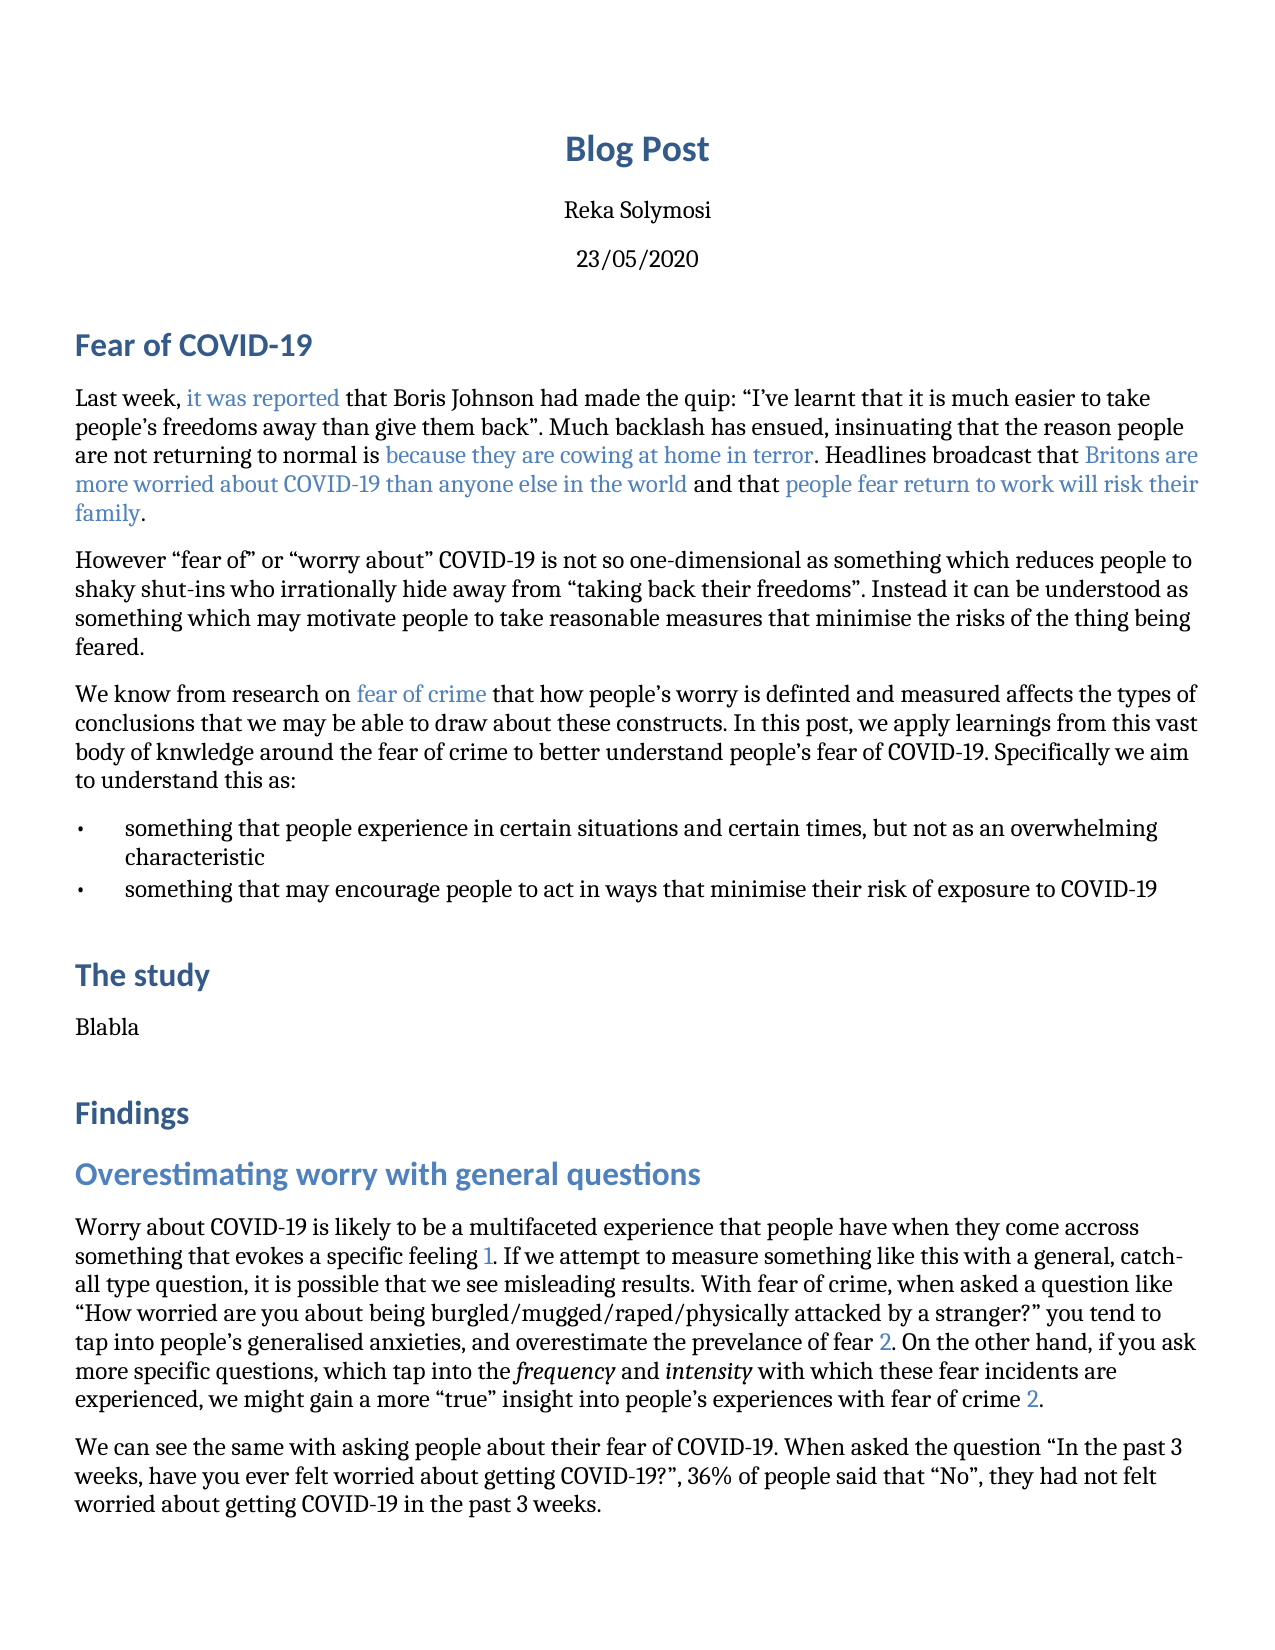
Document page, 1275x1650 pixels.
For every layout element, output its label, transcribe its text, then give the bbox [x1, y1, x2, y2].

text However “fear of” or “worry about” COVID-19 is not so one-dimensional as something which reduces people to shaky shut-ins who irrationally hide away from “taking back their freedoms”. Instead it can be understood as something which may motivate people to take reasonable measures that minimise the risks of the thing being feared. [75, 546, 1200, 661]
text Reka Solymosi [75, 196, 1200, 224]
text Last week, it was reported that Boris Johnson had made the quip: “I’ve learnt that it is much easier to take people’s freedoms away than give them back”. Much backlash has ensued, insinuating that the reason people are not returning to normal is because they are cowing at home in terror. Headlines broadcast that Britons are more worried about COVID-19 than anyone else in the world and that people fear return to work will risk their family. [75, 384, 1200, 527]
text Blabla [75, 1013, 1200, 1042]
text We can see the same with asking people about their fear of COVID-19. When asked the question “In the past 3 weeks, have you ever felt worried about getting COVID-19?”, 36% of people said that “No”, they had not felt worried about getting COVID-19 in the past 3 weeks. [75, 1433, 1200, 1519]
text We know from research on fear of crime that how people’s worry is definted and measured affects the types of conclusions that we may be able to draw about these constructs. In this post, we apply learnings from this vast body of knwledge around the fear of crime to better understand people’s fear of COVID-19. Specifically we aim to understand this as: [75, 680, 1200, 795]
subtitle The study [75, 954, 1200, 994]
list something that may encourage people to act in ways that minimise their risk of exposure to COVID-19 [75, 875, 1200, 904]
text 23/05/2020 [75, 245, 1200, 274]
list something that people experience in certain situations and certain times, but not as an overwhelming characteristic [75, 814, 1200, 871]
subtitle Overestimating worry with general questions [75, 1153, 1200, 1194]
subtitle Fear of COVID-19 [75, 324, 1200, 365]
subtitle Findings [75, 1092, 1200, 1133]
text Worry about COVID-19 is likely to be a multifaceted experience that people have when they come accross something that evokes a specific feeling 1. If we attempt to measure something like this with a general, catch-all type question, it is possible that we see misleading results. With fear of crime, when asked a question like “How worried are you about being burgled/mugged/raped/physically attacked by a stranger?” you tend to tap into people’s generalised anxieties, and overestimate the prevelance of fear 2. On the other hand, if you ask more specific questions, which tap into the frequency and intensity with which these fear incidents are experienced, we might gain a more “true” insight into people’s experiences with fear of crime 2. [75, 1213, 1200, 1414]
title Blog Post [75, 125, 1200, 171]
